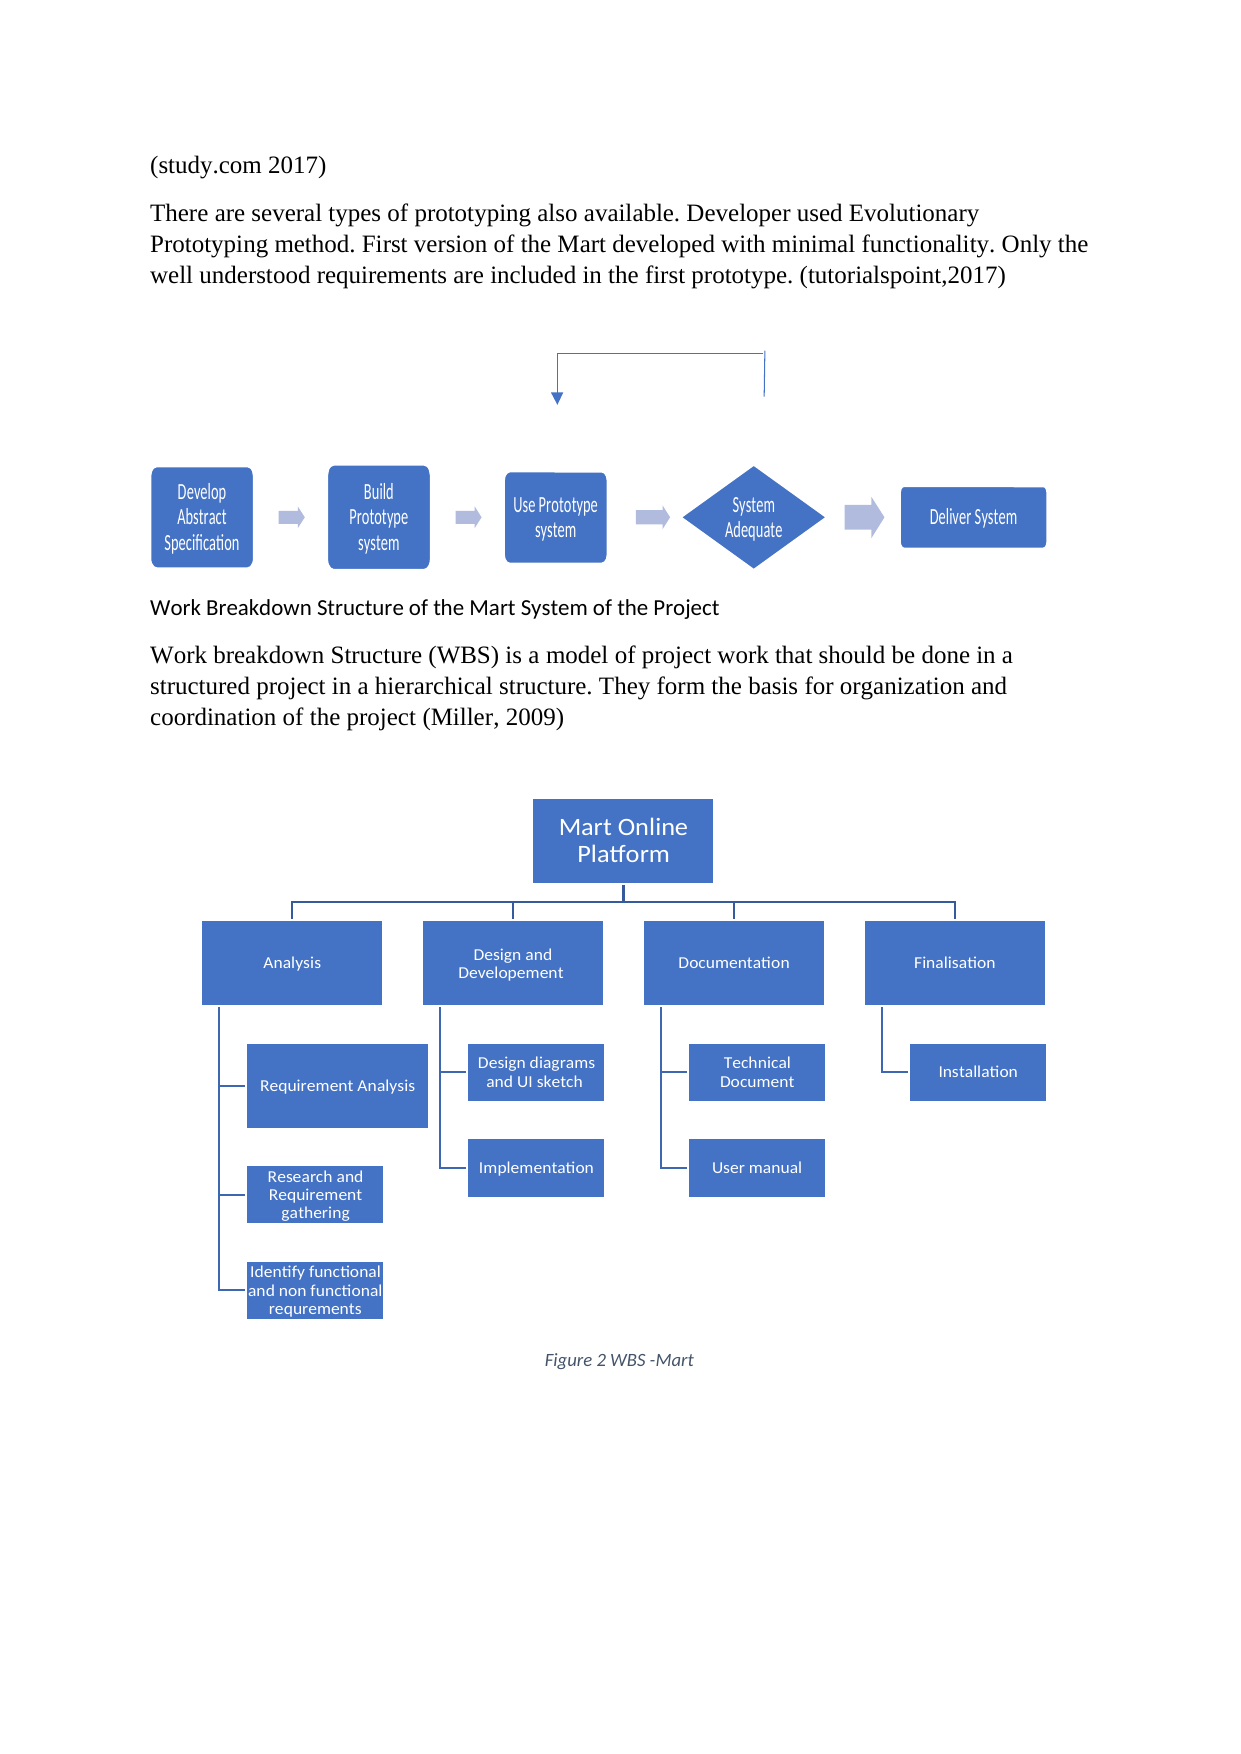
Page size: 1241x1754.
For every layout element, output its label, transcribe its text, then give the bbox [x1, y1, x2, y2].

text Work Breakdown Structure of the Mart System of the Project [150, 593, 1090, 621]
text (study.com 2017) [150, 150, 1090, 179]
text Figure 2 WBS -Mart [150, 1348, 1090, 1371]
text Work breakdown Structure (WBS) is a model of project work that should be done in a structured project in a hierarchical structure. They form the basis for organization and coordination of the project (Miller, 2009) [150, 640, 1090, 731]
